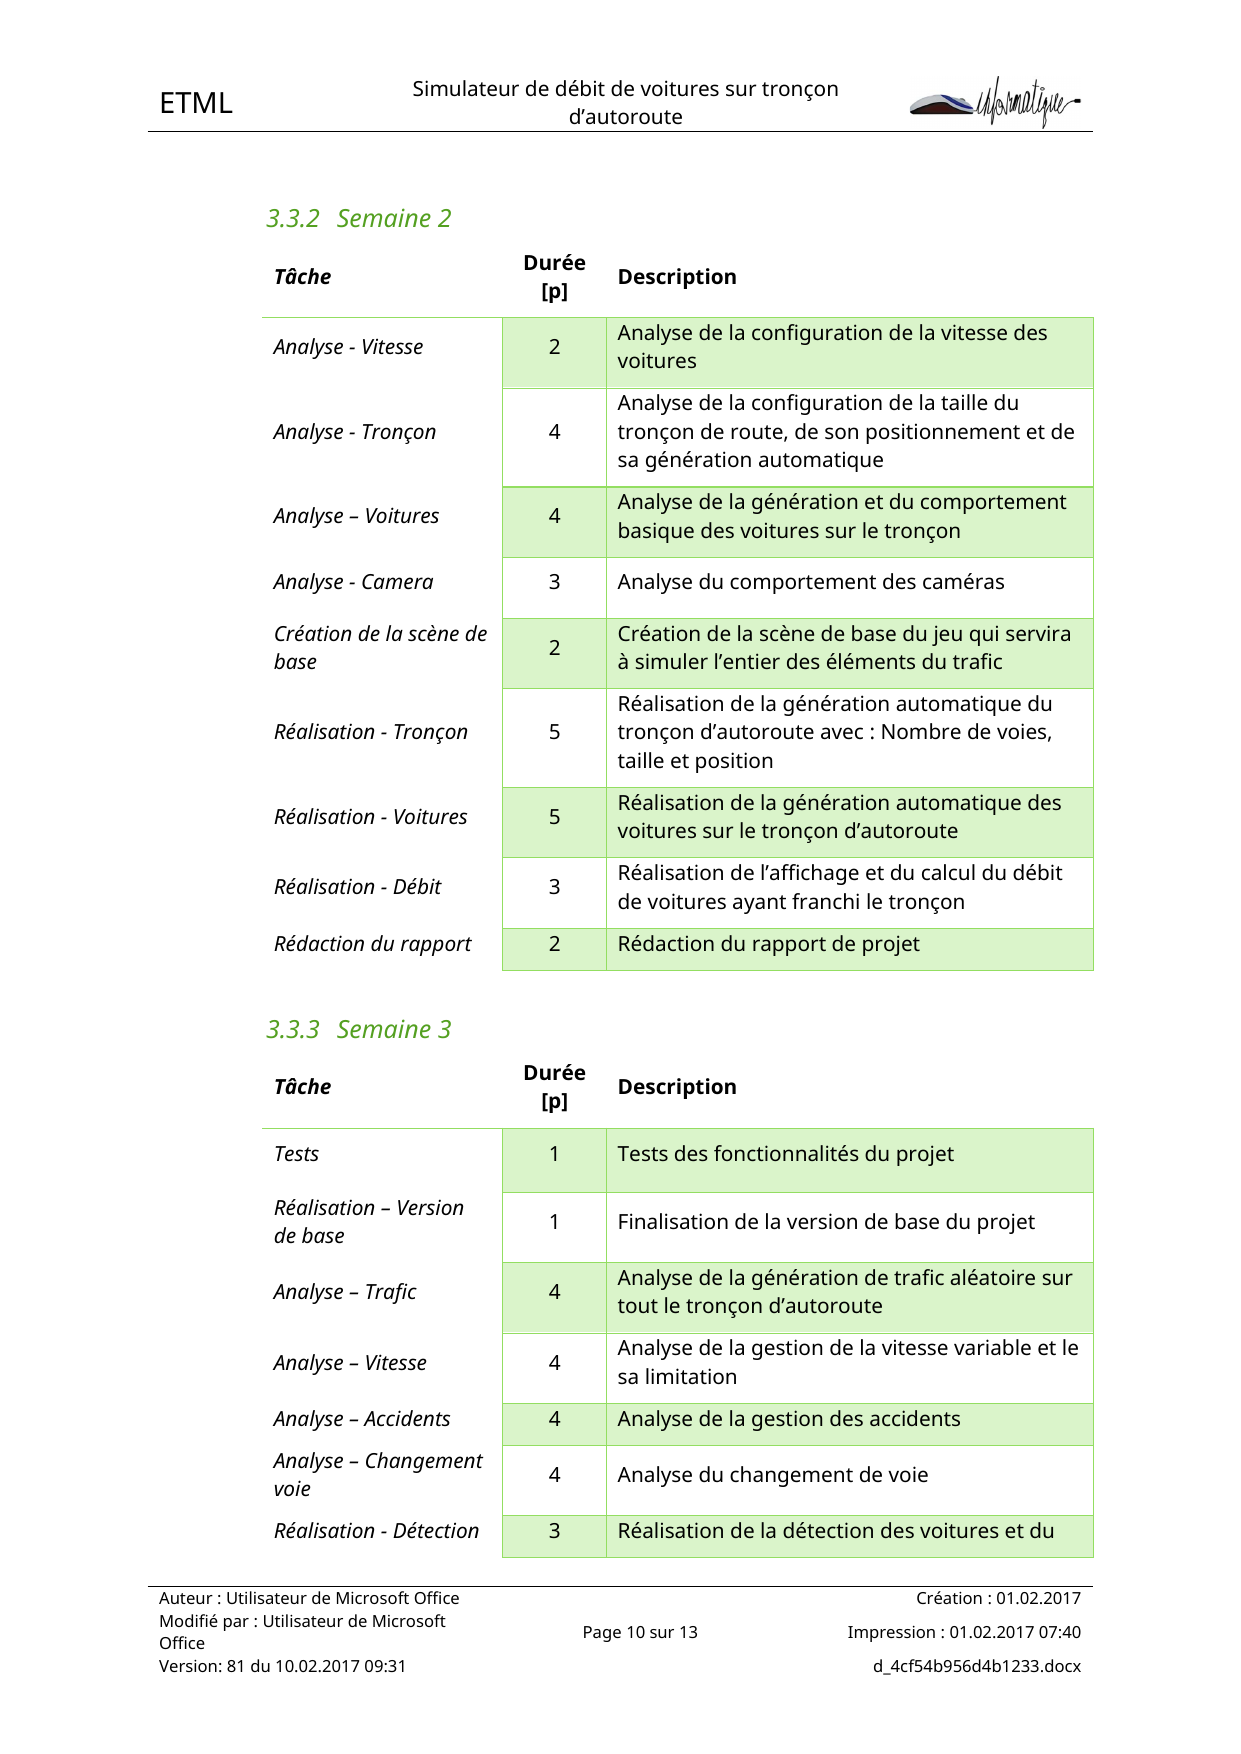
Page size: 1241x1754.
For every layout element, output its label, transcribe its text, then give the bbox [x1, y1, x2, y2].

table_cell Analyse – Voitures [262, 486, 502, 557]
table_cell Analyse - Camera [262, 557, 502, 618]
table_cell 4 [503, 1334, 606, 1403]
table_cell 4 [503, 488, 606, 557]
table_cell Analyse de la gestion des accidents [607, 1404, 1093, 1445]
table_cell 3 [503, 558, 606, 618]
table_cell Réalisation - Détection [262, 1515, 502, 1557]
table_cell Réalisation - Débit [262, 857, 502, 928]
table_cell Tests [262, 1129, 502, 1192]
table_header Tâche [262, 248, 503, 317]
table_cell 4 [503, 1404, 606, 1445]
table_cell Réalisation - Tronçon [262, 688, 502, 787]
table_cell Réalisation de la génération automatique des voitures sur le tronçon d’autoroute [607, 788, 1093, 857]
table_cell Rédaction du rapport [262, 928, 502, 970]
table_cell 1 [503, 1193, 606, 1262]
table_header Durée [p] [503, 248, 606, 317]
table_cell 3 [503, 1516, 606, 1557]
table_cell Tests des fonctionnalités du projet [607, 1129, 1093, 1192]
table_cell Analyse – Trafic [262, 1262, 502, 1332]
table_cell Finalisation de la version de base du projet [607, 1193, 1093, 1262]
table_cell Réalisation – Version de base [262, 1192, 502, 1262]
table_cell 4 [503, 1263, 606, 1332]
table_header Durée [p] [503, 1058, 606, 1128]
table_cell Analyse du changement de voie [607, 1446, 1093, 1515]
table_cell Analyse de la configuration de la taille du tronçon de route, de son positionnement et de sa génération automatique [607, 389, 1093, 486]
table_cell 1 [503, 1129, 606, 1192]
picture [909, 76, 1082, 129]
table_cell 4 [503, 389, 606, 486]
table_cell Rédaction du rapport de projet [607, 929, 1093, 970]
table_cell Analyse de la gestion de la vitesse variable et le sa limitation [607, 1334, 1093, 1403]
table_cell Analyse - Tronçon [262, 388, 502, 486]
table_cell Réalisation - Voitures [262, 787, 502, 857]
table_cell Analyse de la génération de trafic aléatoire sur tout le tronçon d’autoroute [607, 1263, 1093, 1332]
table_cell Analyse – Accidents [262, 1403, 502, 1445]
table_cell Analyse – Vitesse [262, 1333, 502, 1403]
table_cell 5 [503, 788, 606, 857]
table_cell 2 [503, 318, 606, 387]
table_header Description [606, 248, 1094, 317]
table_cell Analyse de la configuration de la vitesse des voitures [607, 318, 1093, 387]
table_cell 5 [503, 689, 606, 787]
table_cell Analyse – Changement voie [262, 1445, 502, 1515]
table_cell Analyse - Vitesse [262, 318, 502, 387]
table_cell Création de la scène de base [262, 618, 502, 688]
table_cell 4 [503, 1446, 606, 1515]
table_cell Création de la scène de base du jeu qui servira à simuler l’entier des éléments du trafic [607, 619, 1093, 688]
table_cell 2 [503, 929, 606, 970]
table_cell Réalisation de la détection des voitures et du trafic ainsi que la gestion de la vitesse [607, 1516, 1093, 1557]
table_cell Réalisation de l’affichage et du calcul du débit de voitures ayant franchi le tronçon [607, 858, 1093, 928]
table_cell 3 [503, 858, 606, 928]
subtitle Semaine 3 [266, 1012, 1092, 1046]
table_cell Analyse de la génération et du comportement basique des voitures sur le tronçon [607, 488, 1093, 557]
subtitle Semaine 2 [266, 201, 1092, 235]
table_header Description [606, 1058, 1094, 1128]
table_cell 2 [503, 619, 606, 688]
table_header Tâche [262, 1058, 503, 1128]
table_cell Analyse du comportement des caméras [607, 558, 1093, 618]
table_cell Réalisation de la génération automatique du tronçon d’autoroute avec : Nombre de voies, taille et position [607, 689, 1093, 787]
